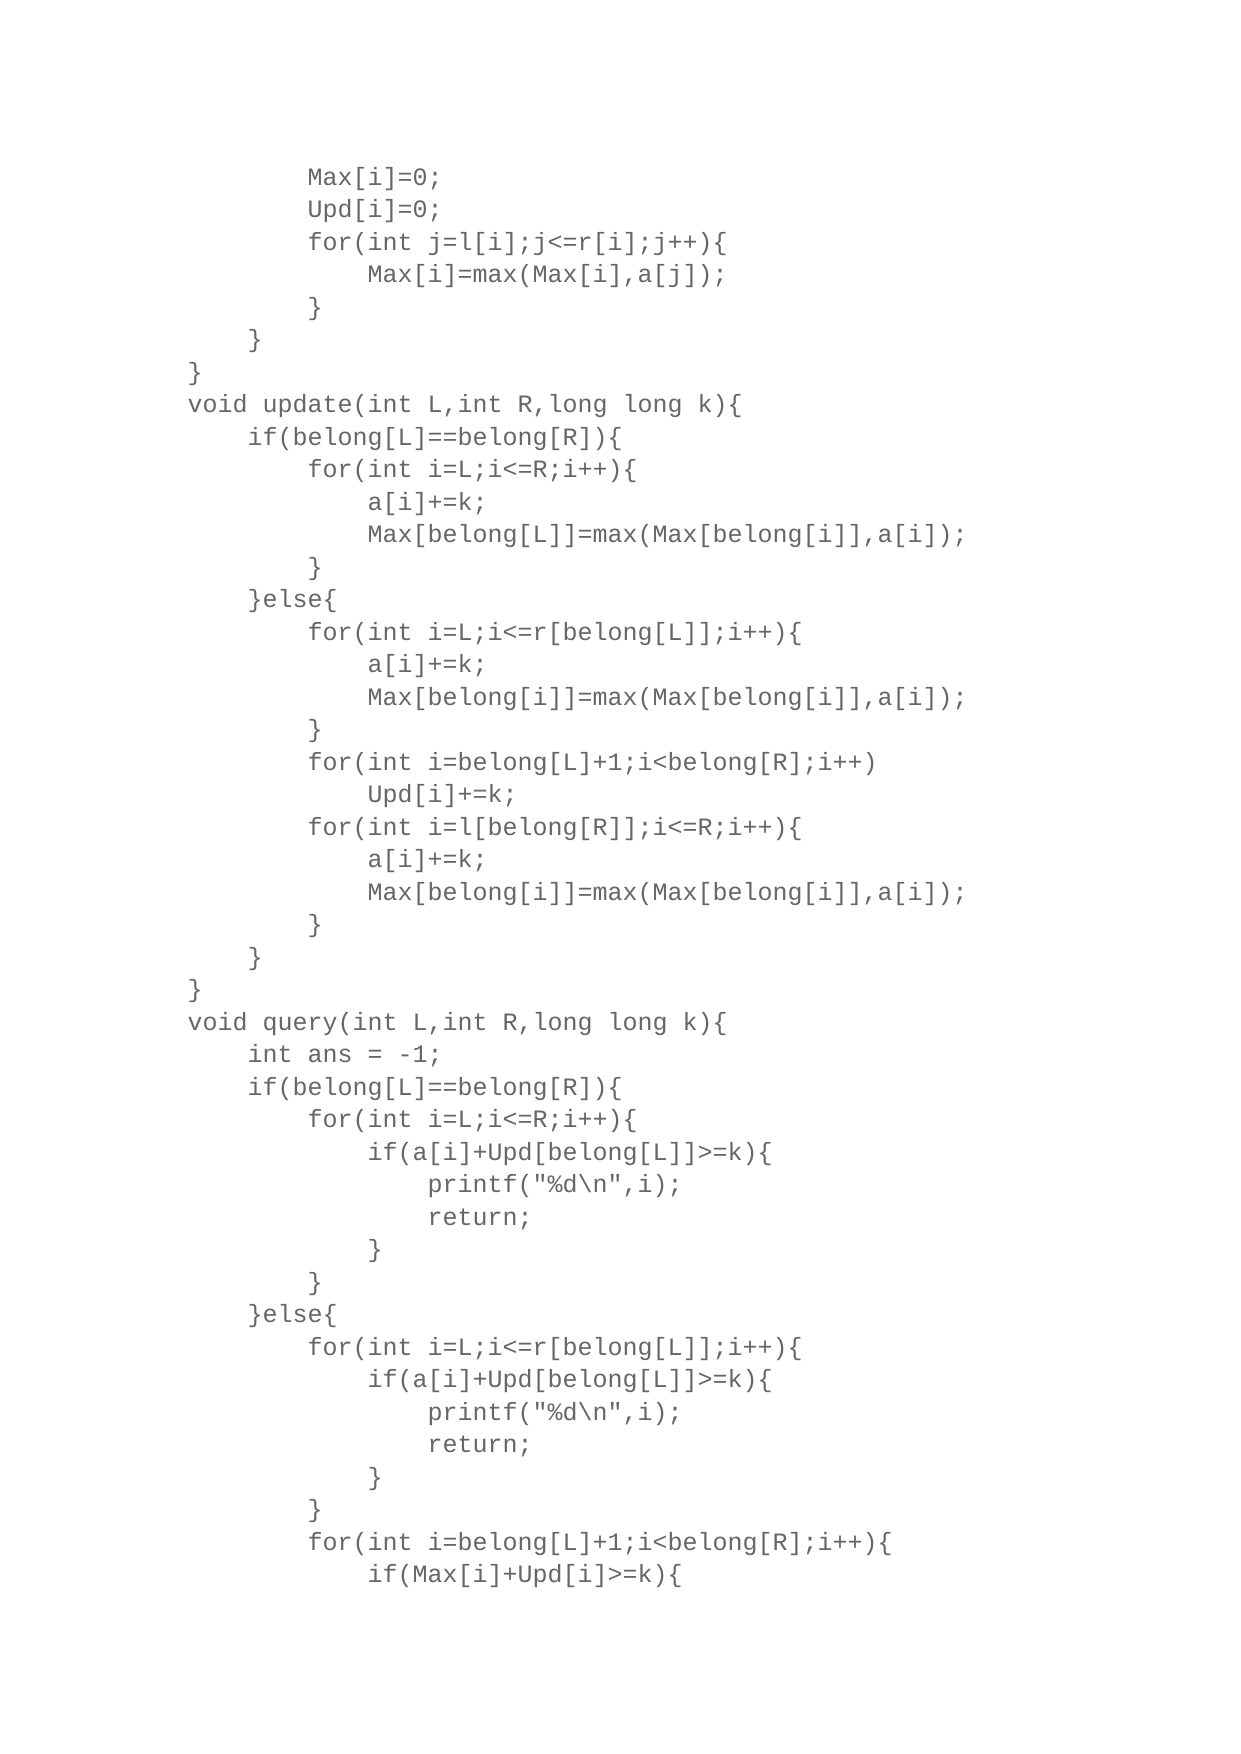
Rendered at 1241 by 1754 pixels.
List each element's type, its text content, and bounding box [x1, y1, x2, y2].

text } [187, 1267, 1053, 1299]
text printf("%d\n",i); [187, 1169, 1053, 1202]
text for(int i=l[belong[R]];i<=R;i++){ [187, 812, 1053, 844]
text Upd[i]=0; [187, 194, 1053, 227]
text Upd[i]+=k; [187, 779, 1053, 812]
text } [187, 1462, 1053, 1494]
text if(a[i]+Upd[belong[L]]>=k){ [187, 1137, 1053, 1169]
text }else{ [187, 1299, 1053, 1332]
text a[i]+=k; [187, 487, 1053, 519]
text Max[belong[i]]=max(Max[belong[i]],a[i]); [187, 877, 1053, 909]
text for(int i=L;i<=R;i++){ [187, 1104, 1053, 1137]
text if(belong[L]==belong[R]){ [187, 1072, 1053, 1104]
text for(int i=L;i<=R;i++){ [187, 454, 1053, 487]
text if(a[i]+Upd[belong[L]]>=k){ [187, 1364, 1053, 1397]
text for(int j=l[i];j<=r[i];j++){ [187, 227, 1053, 259]
text }else{ [187, 584, 1053, 617]
text a[i]+=k; [187, 649, 1053, 682]
text } [187, 324, 1053, 357]
text } [187, 357, 1053, 389]
text if(Max[i]+Upd[i]>=k){ [187, 1559, 1053, 1592]
text for(int i=belong[L]+1;i<belong[R];i++) [187, 747, 1053, 779]
text return; [187, 1202, 1053, 1234]
text for(int i=L;i<=r[belong[L]];i++){ [187, 1332, 1053, 1364]
text } [187, 1234, 1053, 1267]
text Max[belong[i]]=max(Max[belong[i]],a[i]); [187, 682, 1053, 714]
text } [187, 714, 1053, 747]
text a[i]+=k; [187, 844, 1053, 877]
text Max[i]=max(Max[i],a[j]); [187, 259, 1053, 292]
text for(int i=belong[L]+1;i<belong[R];i++){ [187, 1527, 1053, 1559]
text void query(int L,int R,long long k){ [187, 1007, 1053, 1039]
text printf("%d\n",i); [187, 1397, 1053, 1429]
text return; [187, 1429, 1053, 1462]
text if(belong[L]==belong[R]){ [187, 422, 1053, 454]
text void update(int L,int R,long long k){ [187, 389, 1053, 422]
text Max[belong[L]]=max(Max[belong[i]],a[i]); [187, 519, 1053, 552]
text Max[i]=0; [187, 162, 1053, 194]
text for(int i=L;i<=r[belong[L]];i++){ [187, 617, 1053, 649]
text } [187, 552, 1053, 584]
text } [187, 292, 1053, 324]
text } [187, 942, 1053, 974]
text } [187, 1494, 1053, 1527]
text } [187, 974, 1053, 1007]
text int ans = -1; [187, 1039, 1053, 1072]
text } [187, 909, 1053, 942]
